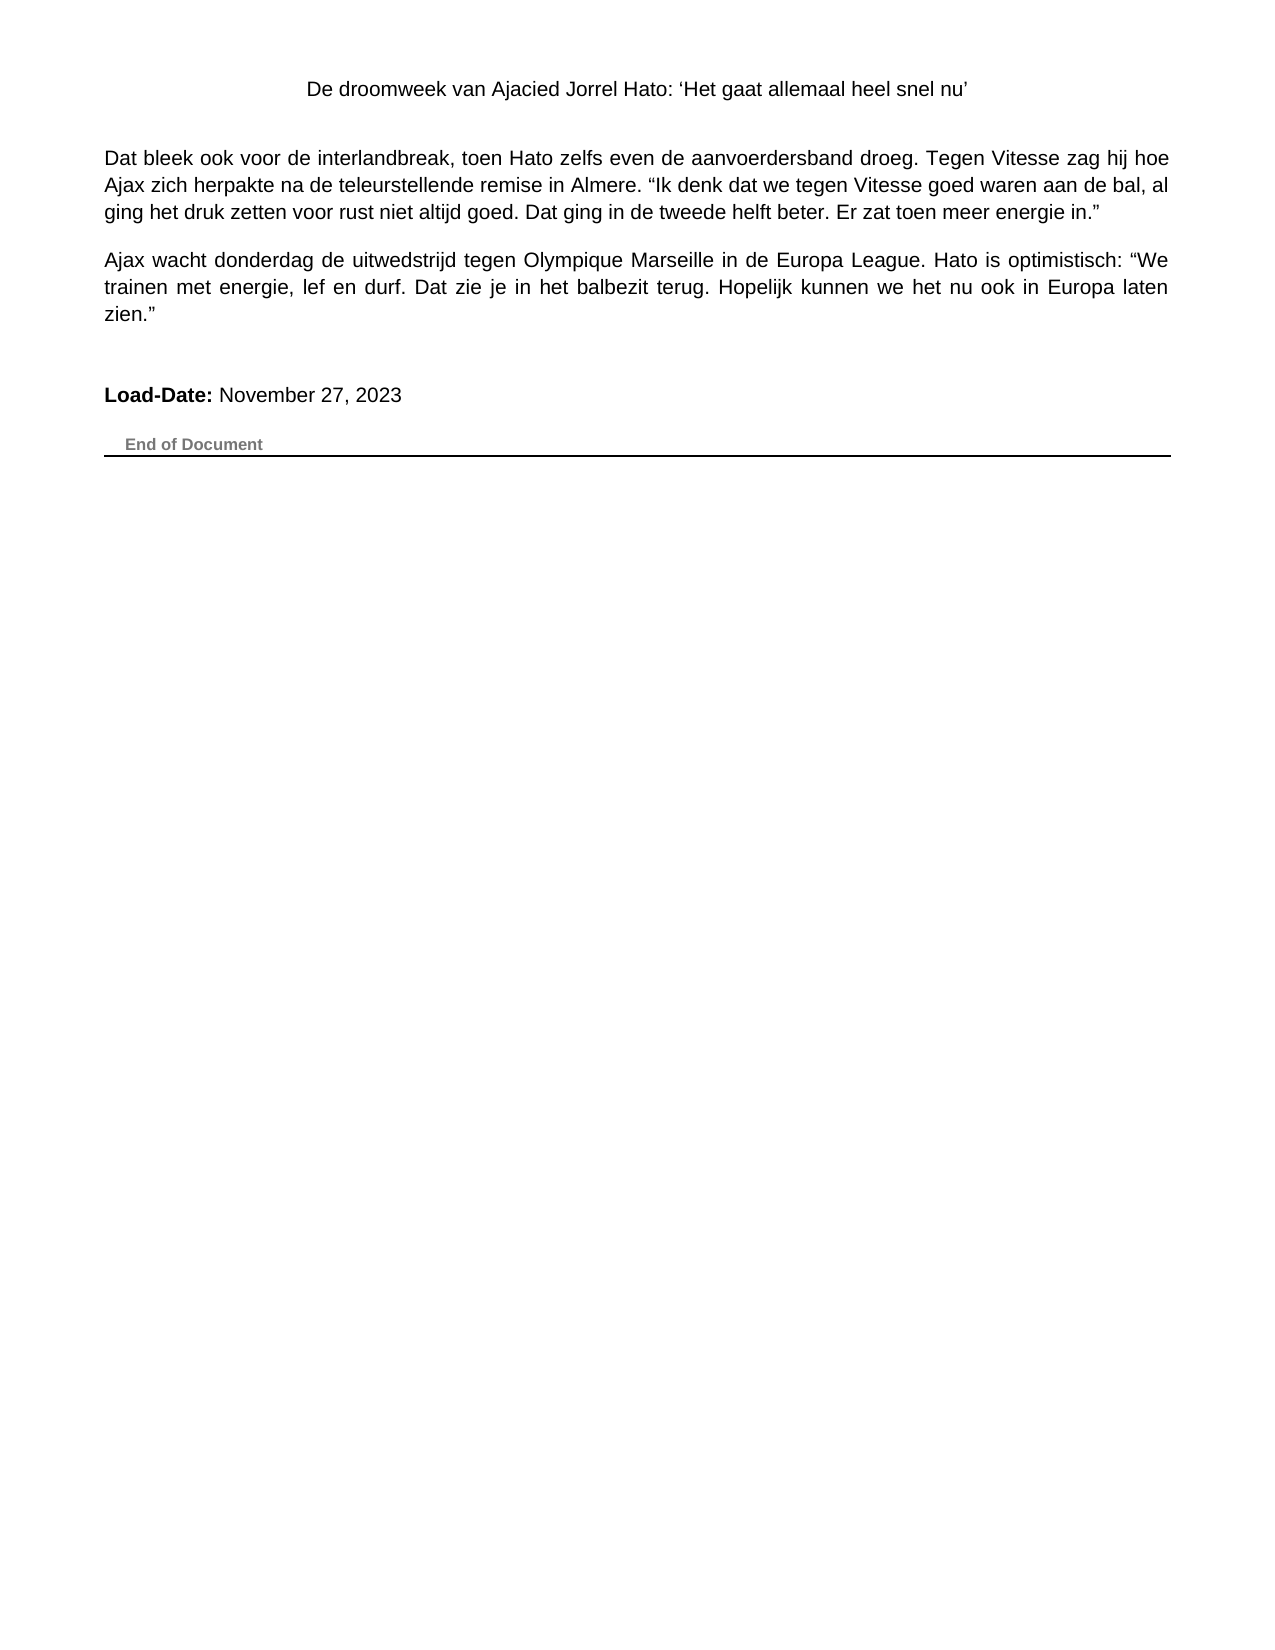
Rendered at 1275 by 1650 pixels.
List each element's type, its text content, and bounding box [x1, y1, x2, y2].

text Dat bleek ook voor de interlandbreak, toen Hato zelfs even de aanvoerdersband droeg. Tegen Vitesse zag hij hoe Ajax zich herpakte na de teleurstellende remise in Almere. “Ik denk dat we tegen Vitesse goed waren aan de bal, al ging het druk zetten voor rust niet altijd goed. Dat ging in de tweede helft beter. Er zat toen meer energie in.” [104, 142, 1171, 223]
text Load-Date: November 27, 2023 [104, 351, 1171, 406]
text End of Document [125, 435, 1171, 454]
text Ajax wacht donderdag de uitwedstrijd tegen Olympique Marseille in de Europa League. Hato is optimistisch: “We trainen met energie, lef en durf. Dat zie je in het balbezit terug. Hopelijk kunnen we het nu ook in Europa laten zien.” [104, 244, 1171, 326]
